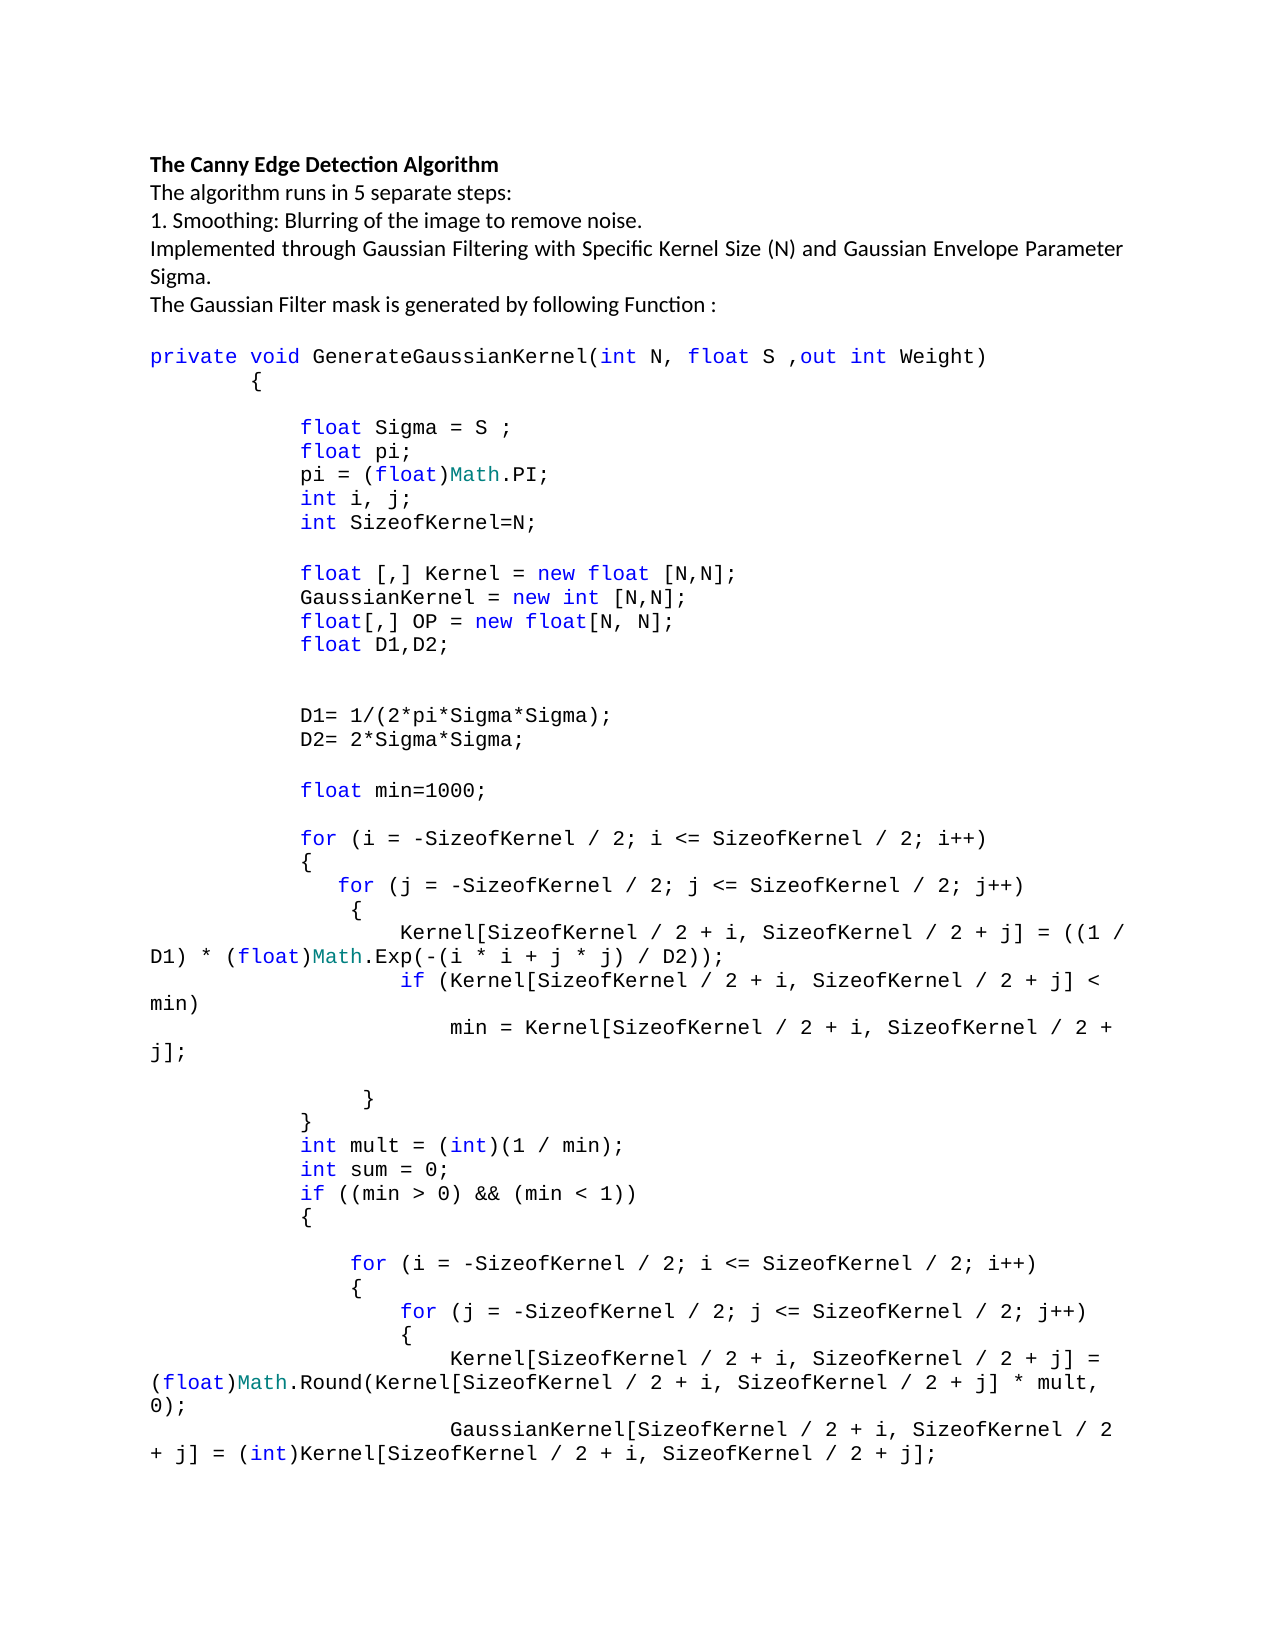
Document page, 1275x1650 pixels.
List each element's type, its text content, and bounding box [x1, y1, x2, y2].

text D2= 2*Sigma*Sigma; [150, 729, 1125, 752]
text private void GenerateGaussianKernel(int N, float S ,out int Weight) [150, 346, 1125, 370]
text float [,] Kernel = new float [N,N]; [150, 563, 1125, 587]
text min = Kernel[SizeofKernel / 2 + i, SizeofKernel / 2 + j]; [150, 1017, 1125, 1064]
text for (j = -SizeofKernel / 2; j <= SizeofKernel / 2; j++) [150, 1301, 1125, 1324]
text for (j = -SizeofKernel / 2; j <= SizeofKernel / 2; j++) [150, 875, 1125, 899]
text GaussianKernel = new int [N,N]; [150, 587, 1125, 611]
text float pi; [150, 441, 1125, 464]
text int mult = (int)(1 / min); [150, 1135, 1125, 1159]
text Kernel[SizeofKernel / 2 + i, SizeofKernel / 2 + j] = (float)Math.Round(Kernel[SizeofKernel / 2 + i, SizeofKernel / 2 + j] * mult, 0); [150, 1348, 1125, 1419]
text { [150, 899, 1125, 922]
text float[,] OP = new float[N, N]; [150, 611, 1125, 634]
text The Gaussian Filter mask is generated by following Function : [150, 290, 1125, 318]
text The algorithm runs in 5 separate steps: [150, 178, 1125, 206]
text float min=1000; [150, 781, 1125, 804]
text float D1,D2; [150, 634, 1125, 658]
text { [150, 851, 1125, 875]
text float Sigma = S ; [150, 417, 1125, 441]
text Kernel[SizeofKernel / 2 + i, SizeofKernel / 2 + j] = ((1 / D1) * (float)Math.Exp(-(i * i + j * j) / D2)); [150, 922, 1125, 970]
text { [150, 1324, 1125, 1348]
text { [150, 1277, 1125, 1301]
text int sum = 0; [150, 1159, 1125, 1182]
text } [150, 1088, 1125, 1112]
text if (Kernel[SizeofKernel / 2 + i, SizeofKernel / 2 + j] < min) [150, 970, 1125, 1017]
text GaussianKernel[SizeofKernel / 2 + i, SizeofKernel / 2 + j] = (int)Kernel[SizeofKernel / 2 + i, SizeofKernel / 2 + j]; [150, 1419, 1125, 1466]
text { [150, 370, 1125, 393]
text } [150, 1112, 1125, 1135]
text { [150, 1206, 1125, 1230]
text D1= 1/(2*pi*Sigma*Sigma); [150, 705, 1125, 729]
text The Canny Edge Detection Algorithm [150, 150, 1125, 178]
text pi = (float)Math.PI; [150, 464, 1125, 488]
text int i, j; [150, 488, 1125, 512]
text Implemented through Gaussian Filtering with Specific Kernel Size (N) and Gaussian Envelope Parameter Sigma. [150, 234, 1125, 290]
text if ((min > 0) && (min < 1)) [150, 1182, 1125, 1206]
text 1. Smoothing: Blurring of the image to remove noise. [150, 206, 1125, 234]
text for (i = -SizeofKernel / 2; i <= SizeofKernel / 2; i++) [150, 828, 1125, 851]
text for (i = -SizeofKernel / 2; i <= SizeofKernel / 2; i++) [150, 1253, 1125, 1277]
text int SizeofKernel=N; [150, 512, 1125, 535]
